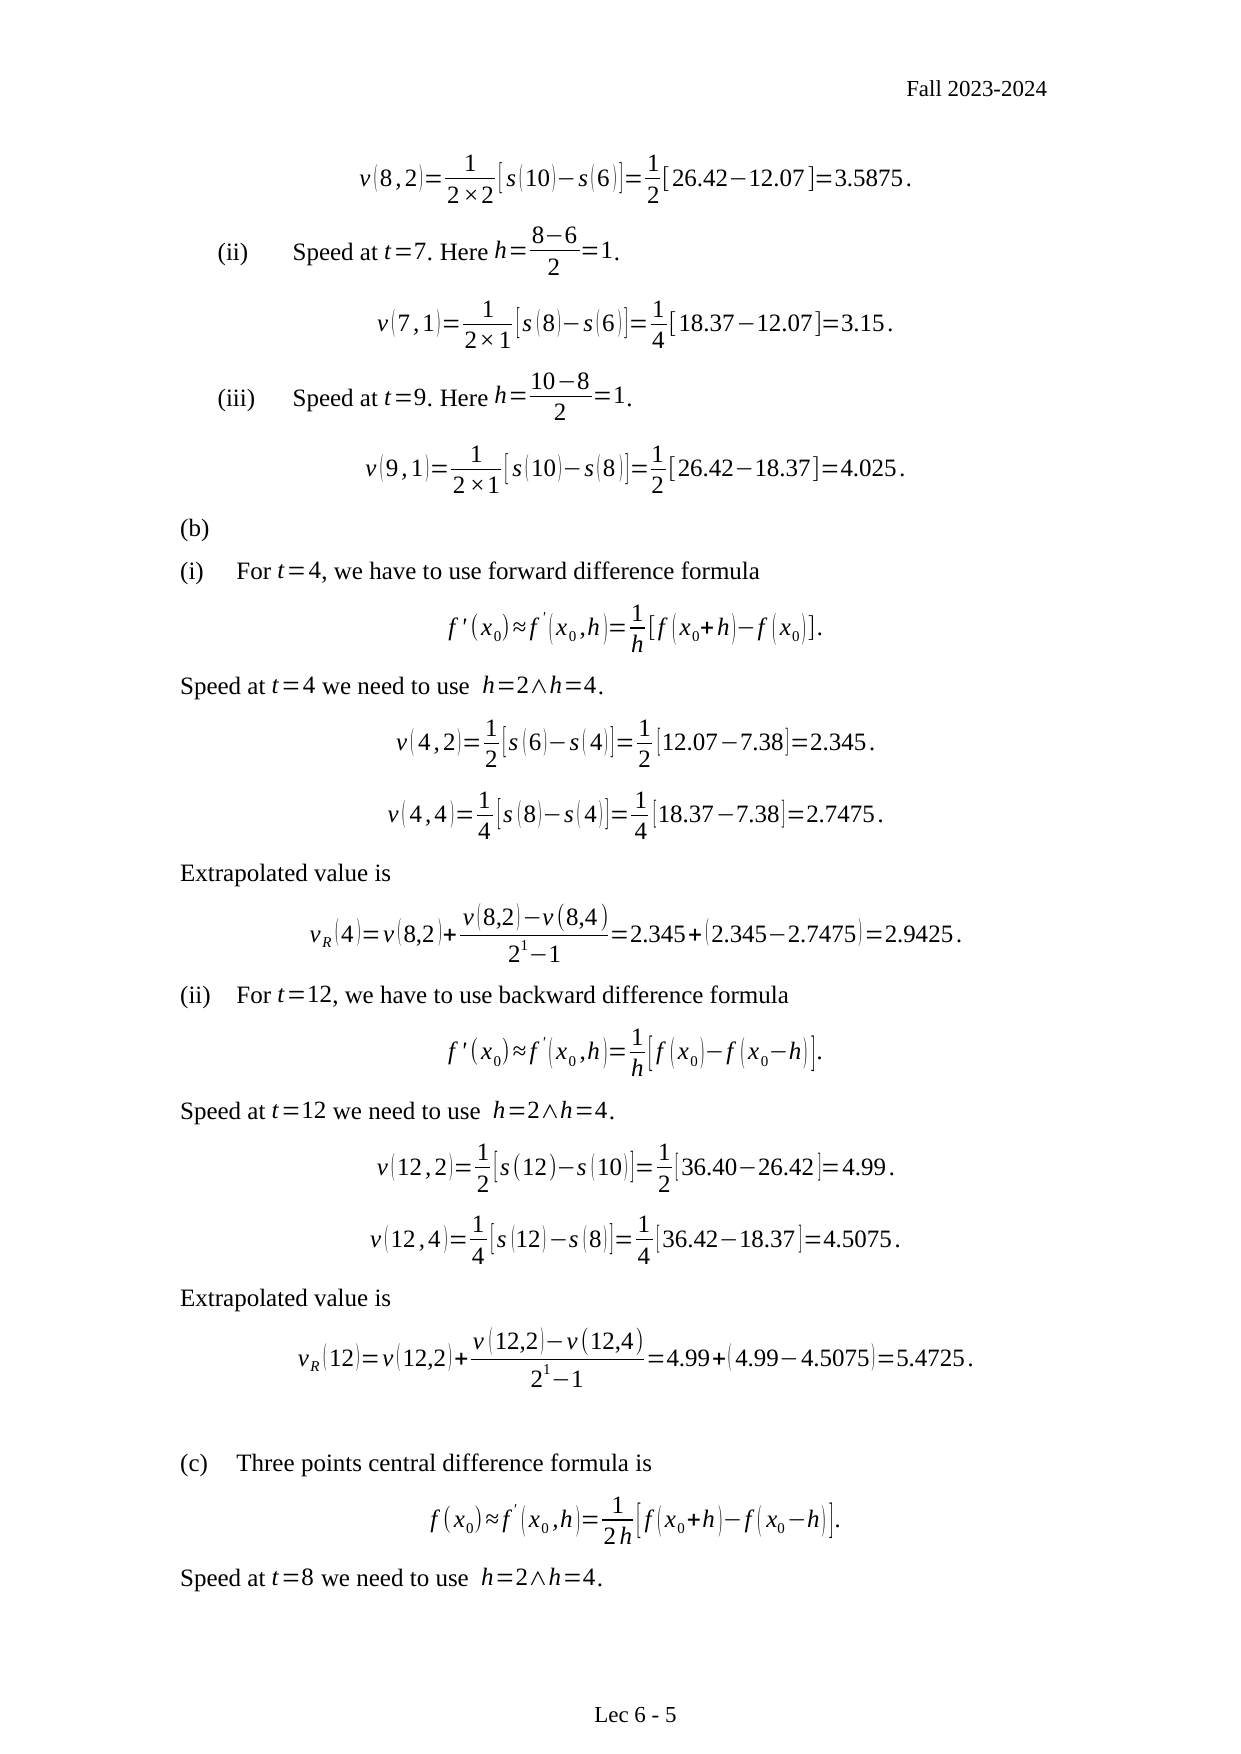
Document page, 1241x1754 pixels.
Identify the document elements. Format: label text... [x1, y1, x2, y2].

text (c) Three points central difference formula is [180, 1448, 1090, 1477]
text Extrapolated value is [180, 858, 1090, 887]
text Speed at we need to use . [180, 671, 1090, 700]
text (ii) For , we have to use backward difference formula [180, 981, 1090, 1009]
list Speed at . Here . [217, 367, 1090, 426]
text Speed at we need to use . [180, 1563, 1090, 1592]
text Speed at we need to use . [180, 1096, 1090, 1124]
text Extrapolated value is [180, 1283, 1090, 1312]
text (i) For , we have to use forward difference formula [180, 556, 1090, 585]
list Speed at . Here . [217, 222, 1090, 281]
text (b) [180, 513, 1090, 542]
